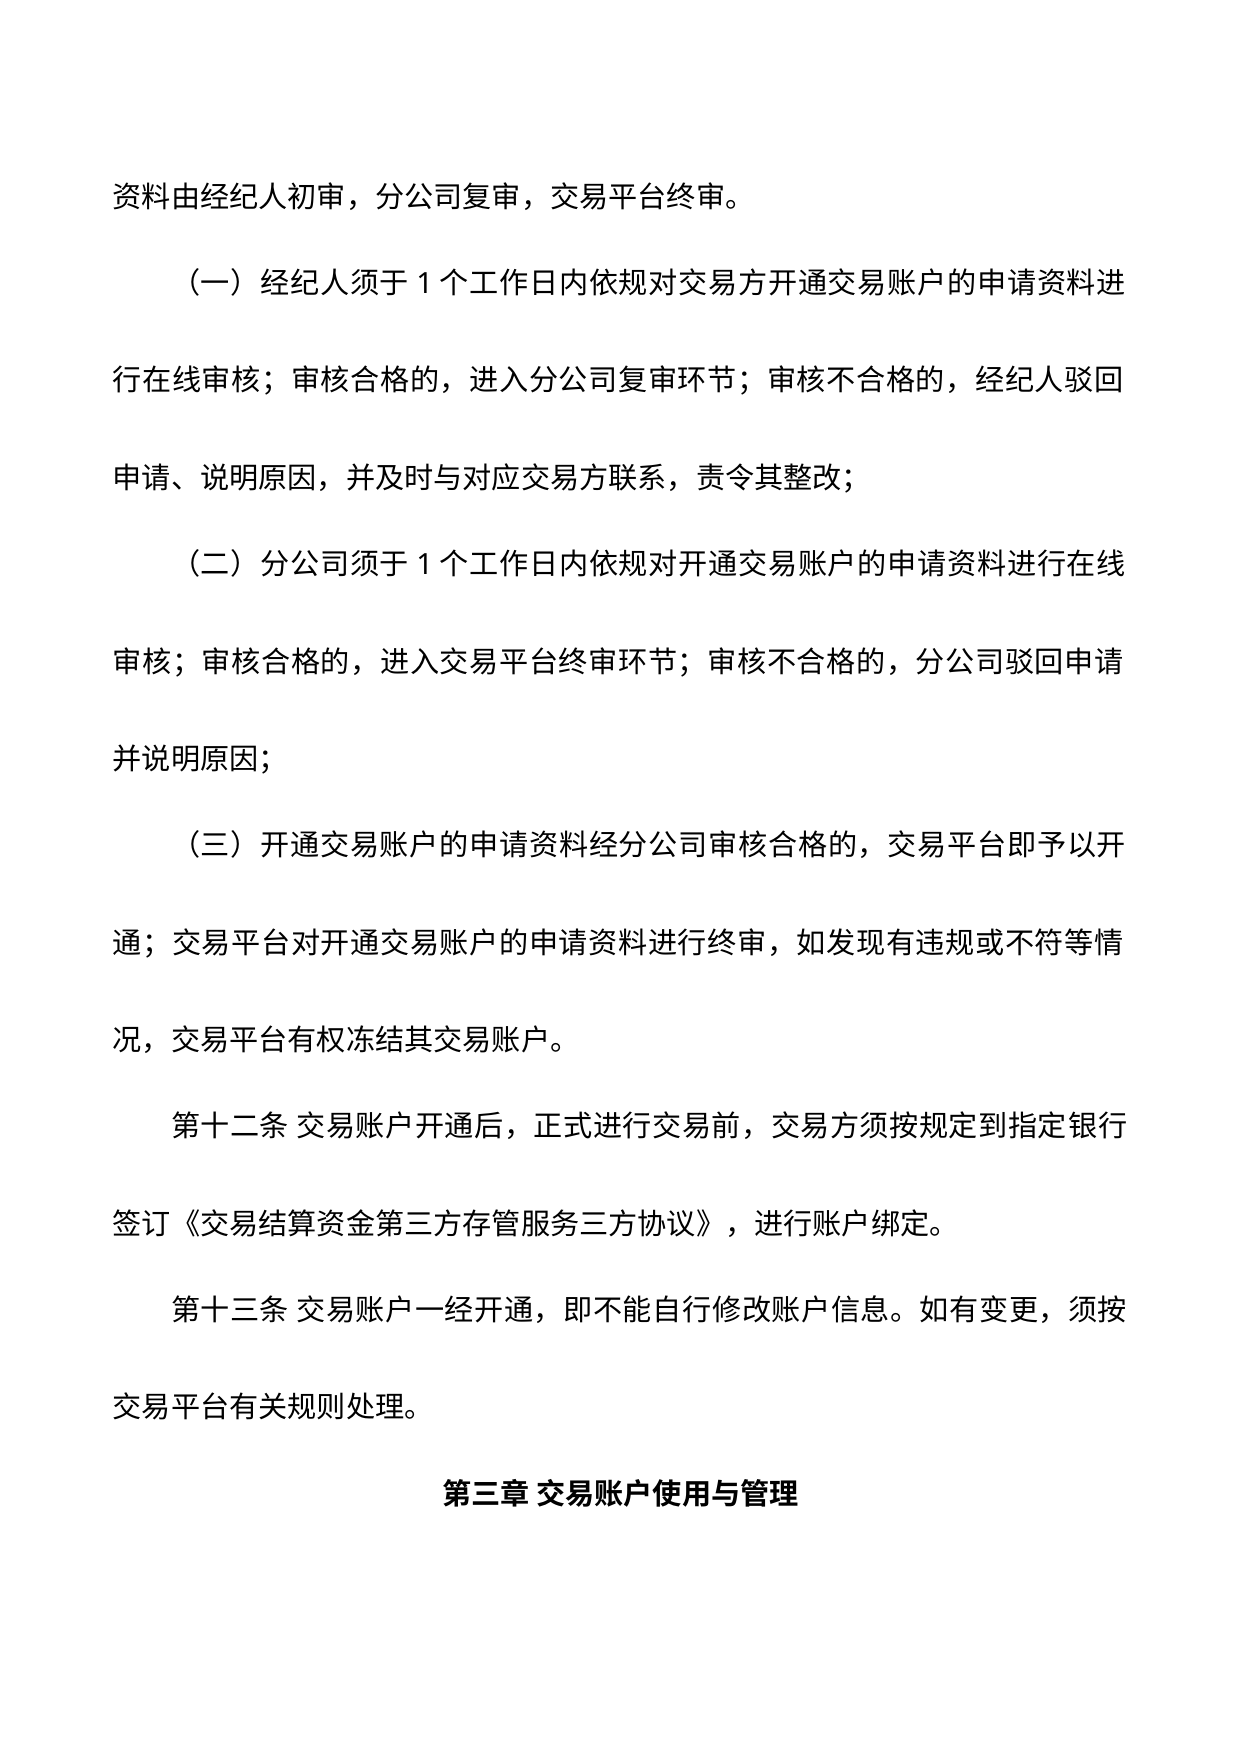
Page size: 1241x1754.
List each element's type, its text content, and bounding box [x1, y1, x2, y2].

text （二）分公司须于1个工作日内依规对开通交易账户的申请资料进行在线审核；审核合格的，进入交易平台终审环节；审核不合格的，分公司驳回申请并说明原因； [112, 529, 1128, 789]
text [112, 162, 1128, 227]
text 第十二条 交易账户开通后，正式进行交易前，交易方须按规定到指定银行签订《交易结算资金第三方存管服务三方协议》，进行账户绑定。 [112, 1092, 1128, 1254]
text 第十三条 交易账户一经开通，即不能自行修改账户信息。如有变更，须按交易平台有关规则处理。 [112, 1275, 1128, 1438]
text 第三章 交易账户使用与管理 [112, 1459, 1128, 1524]
text （三）开通交易账户的申请资料经分公司审核合格的，交易平台即予以开通；交易平台对开通交易账户的申请资料进行终审，如发现有违规或不符等情况，交易平台有权冻结其交易账户。 [112, 810, 1128, 1070]
text （一）经纪人须于1个工作日内依规对交易方开通交易账户的申请资料进行在线审核；审核合格的，进入分公司复审环节；审核不合格的，经纪人驳回申请、说明原因，并及时与对应交易方联系，责令其整改； [112, 248, 1128, 508]
